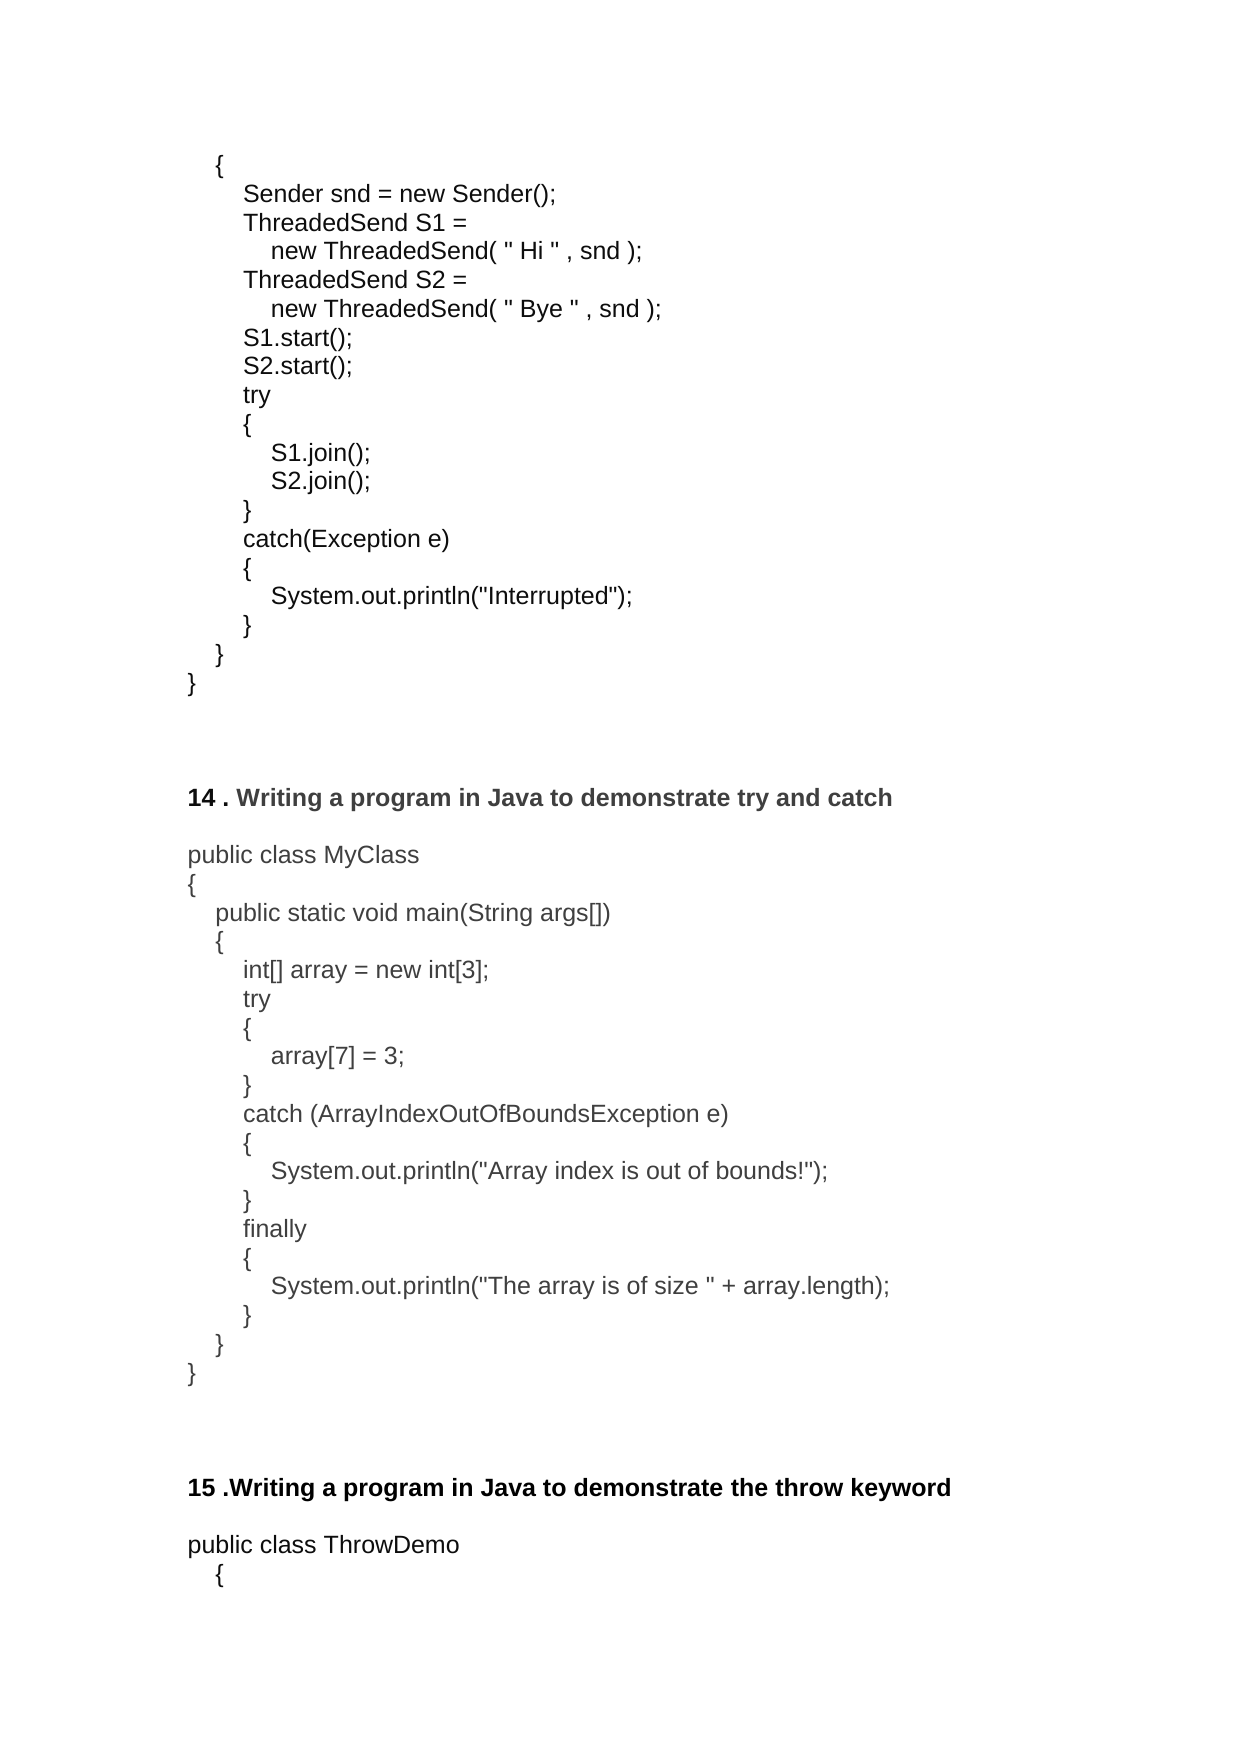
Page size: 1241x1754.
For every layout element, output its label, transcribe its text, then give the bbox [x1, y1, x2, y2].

text } [187, 1185, 1053, 1214]
text System.out.println("Array index is out of bounds!"); [187, 1156, 1053, 1185]
list } [187, 667, 1053, 696]
text { [187, 926, 1053, 955]
text { [187, 1559, 1053, 1587]
text public class MyClass [187, 840, 1053, 869]
text new ThreadedSend( " Bye " , snd ); [187, 294, 1053, 322]
text { [187, 1127, 1053, 1156]
text { [187, 150, 1053, 179]
text { [187, 869, 1053, 897]
text public static void main(String args[]) [187, 897, 1053, 926]
text { [187, 409, 1053, 437]
text S2.join(); [187, 466, 1053, 495]
text } [187, 1070, 1053, 1099]
text array[7] = 3; [187, 1041, 1053, 1070]
text try [187, 984, 1053, 1012]
text 14 . Writing a program in Java to demonstrate try and catch [187, 782, 1053, 811]
text } [187, 1300, 1053, 1329]
text ThreadedSend S1 = [187, 207, 1053, 236]
text 15 .Writing a program in Java to demonstrate the throw keyword [187, 1472, 1053, 1501]
text { [187, 1012, 1053, 1041]
text public class ThrowDemo [187, 1530, 1053, 1559]
text } [187, 495, 1053, 524]
text try [187, 380, 1053, 409]
text } [187, 1329, 1053, 1357]
text new ThreadedSend( " Hi " , snd ); [187, 236, 1053, 265]
text finally [187, 1214, 1053, 1242]
text catch (ArrayIndexOutOfBoundsException e) [187, 1099, 1053, 1127]
text S1.start(); [187, 322, 1053, 351]
text } [187, 610, 1053, 639]
text S1.join(); [187, 437, 1053, 466]
text System.out.println("Interrupted"); [187, 581, 1053, 610]
text { [187, 1242, 1053, 1271]
text { [187, 552, 1053, 581]
text Sender snd = new Sender(); [187, 179, 1053, 207]
text } [187, 639, 1053, 667]
text ThreadedSend S2 = [187, 265, 1053, 294]
text S2.start(); [187, 351, 1053, 380]
text catch(Exception e) [187, 524, 1053, 552]
text int[] array = new int[3]; [187, 955, 1053, 984]
text System.out.println("The array is of size " + array.length); [187, 1271, 1053, 1300]
text } [187, 1357, 1053, 1386]
